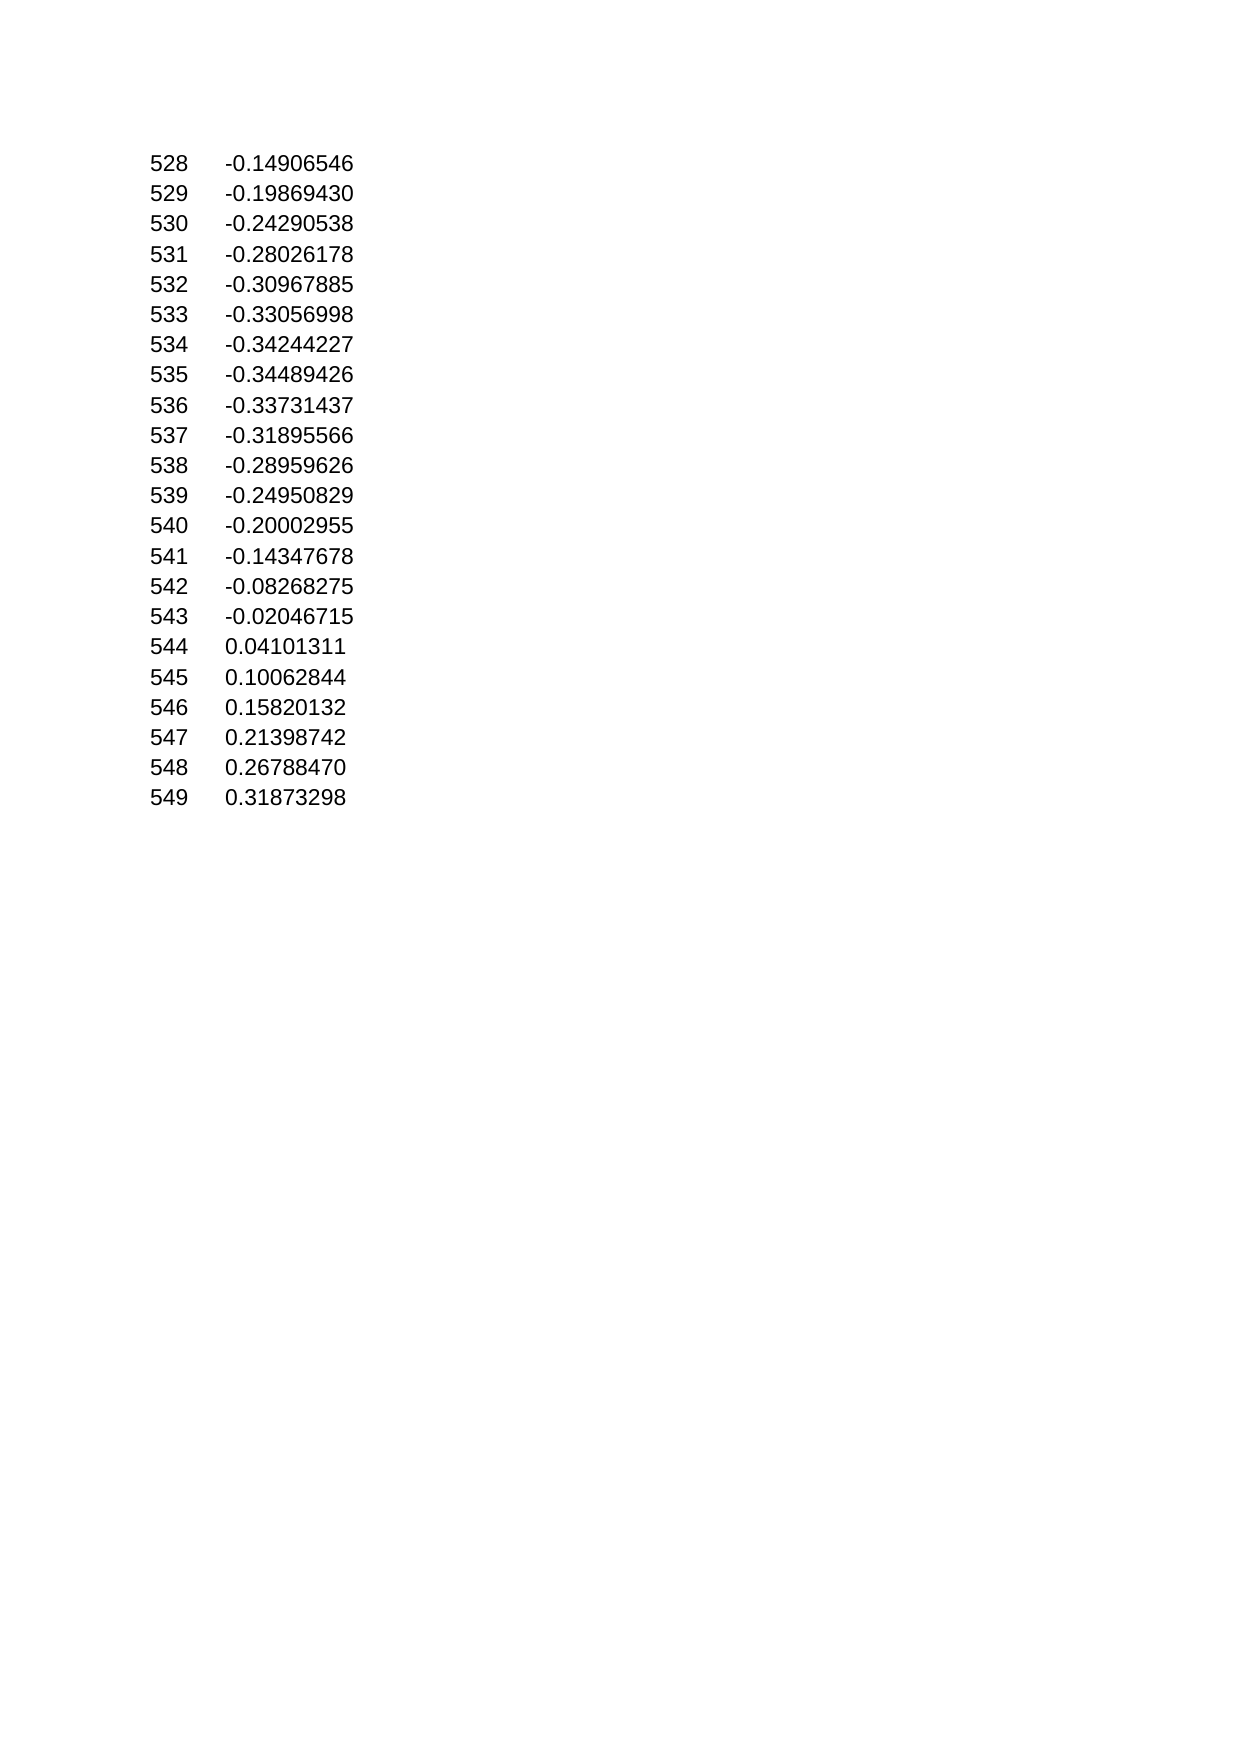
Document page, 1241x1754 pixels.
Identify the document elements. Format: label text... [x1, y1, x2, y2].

text 536 -0.33731437 [150, 392, 1090, 418]
text 547 0.21398742 [150, 724, 1090, 750]
text 542 -0.08268275 [150, 573, 1090, 599]
text 548 0.26788470 [150, 754, 1090, 781]
text 539 -0.24950829 [150, 482, 1090, 509]
text 545 0.10062844 [150, 663, 1090, 690]
text 540 -0.20002955 [150, 512, 1090, 539]
text 541 -0.14347678 [150, 543, 1090, 569]
text 544 0.04101311 [150, 633, 1090, 660]
text 529 -0.19869430 [150, 180, 1090, 207]
text 535 -0.34489426 [150, 361, 1090, 388]
text 532 -0.30967885 [150, 271, 1090, 297]
text 531 -0.28026178 [150, 241, 1090, 267]
text 528 -0.14906546 [150, 150, 1090, 176]
text 543 -0.02046715 [150, 603, 1090, 629]
text 549 0.31873298 [150, 784, 1090, 811]
text 534 -0.34244227 [150, 331, 1090, 358]
text 537 -0.31895566 [150, 422, 1090, 448]
text 530 -0.24290538 [150, 210, 1090, 237]
text 538 -0.28959626 [150, 452, 1090, 478]
text 546 0.15820132 [150, 694, 1090, 720]
text 533 -0.33056998 [150, 301, 1090, 327]
